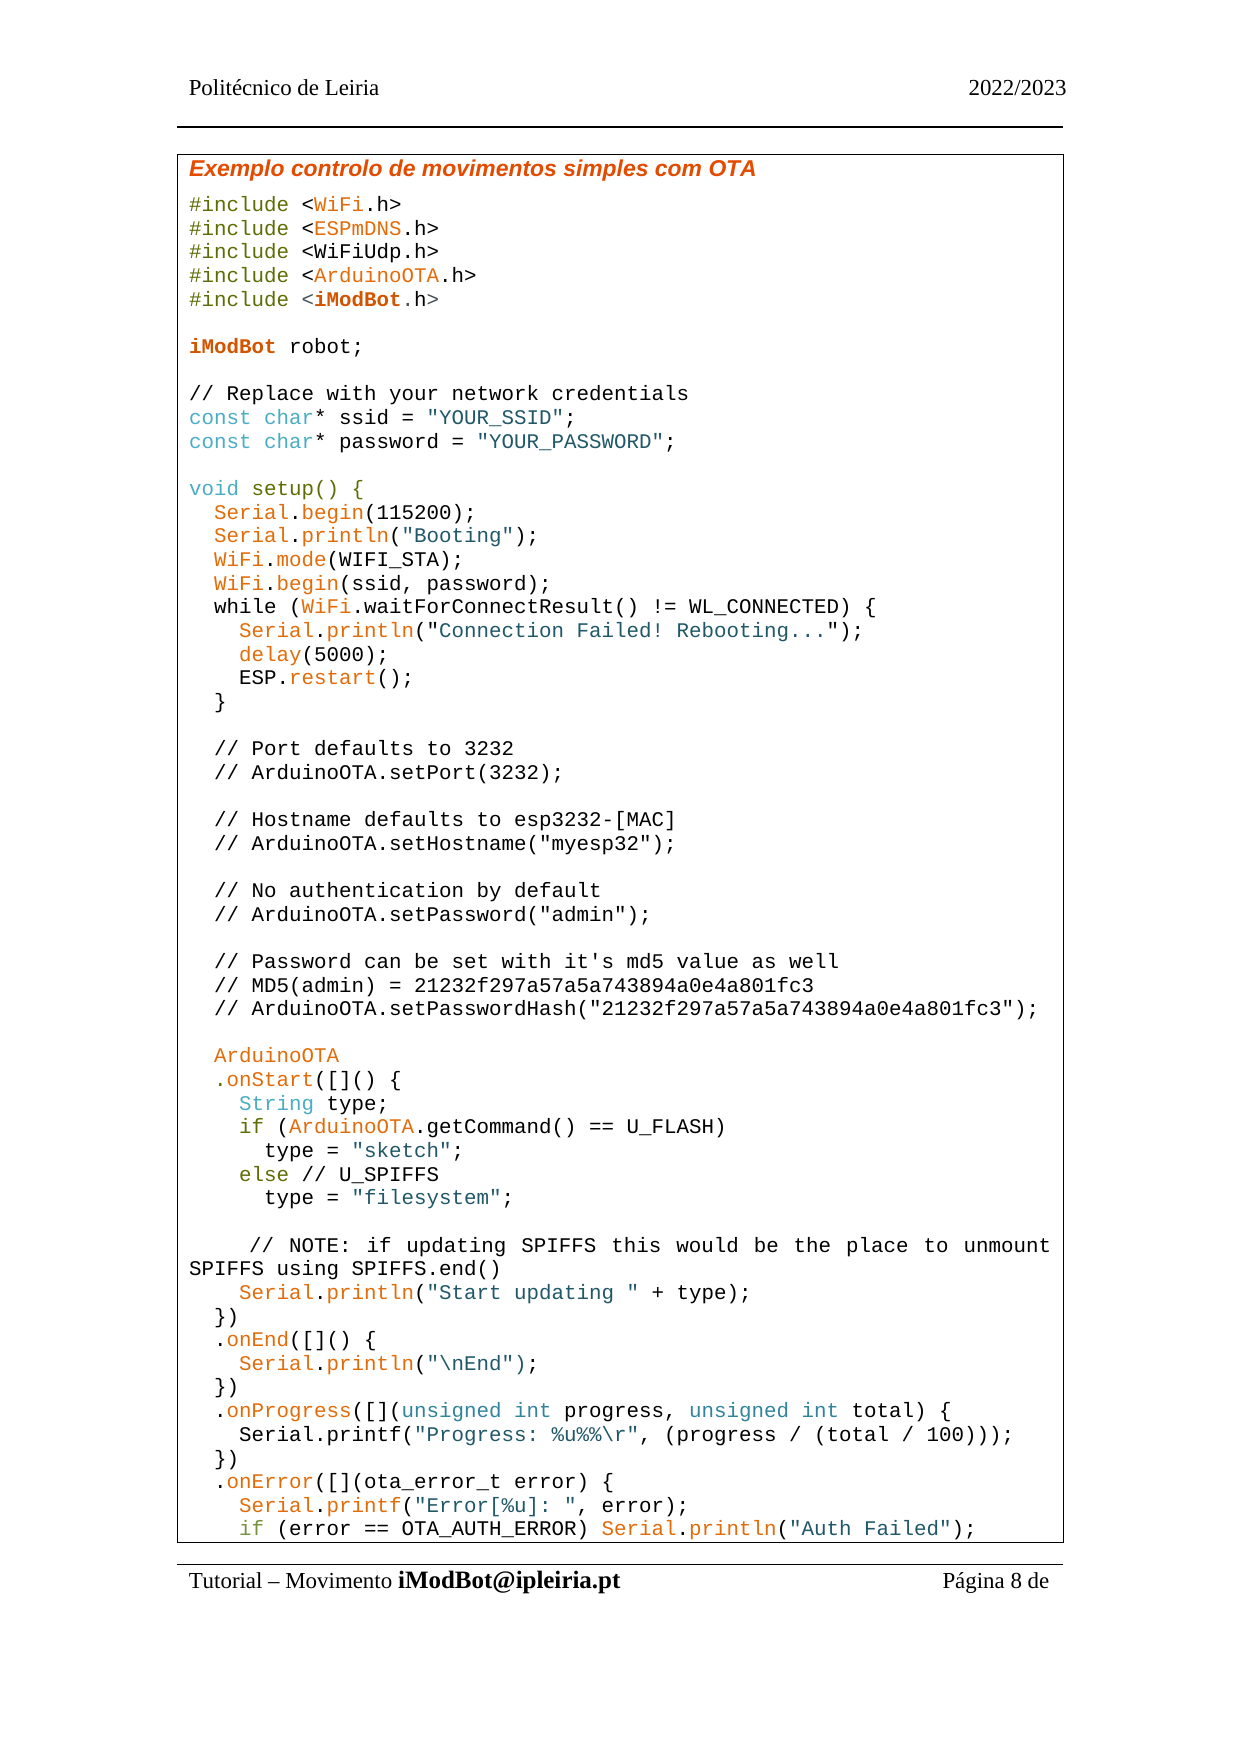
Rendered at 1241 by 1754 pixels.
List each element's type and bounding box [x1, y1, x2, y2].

table_header [178, 155, 1063, 1542]
